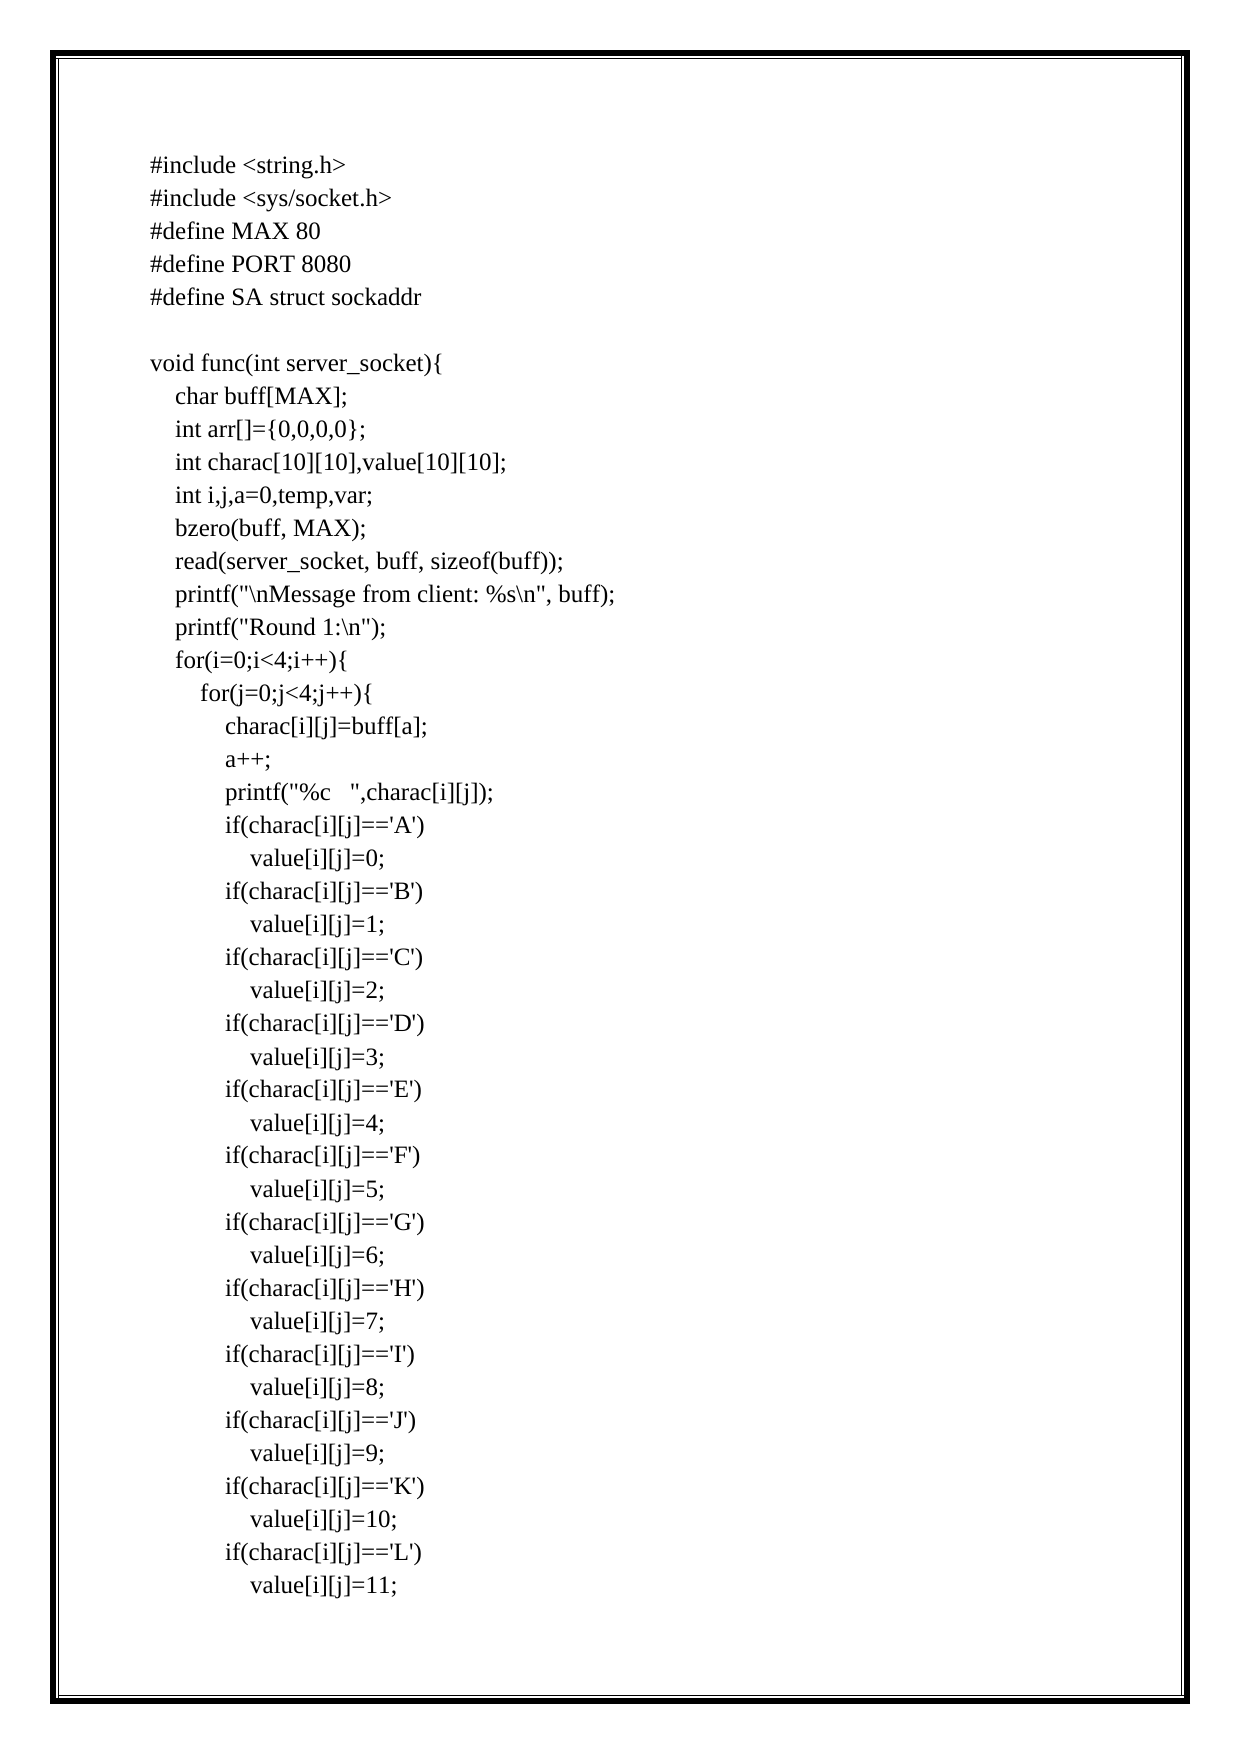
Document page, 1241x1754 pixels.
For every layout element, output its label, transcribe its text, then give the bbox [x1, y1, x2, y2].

text #include <sys/socket.h> [150, 183, 1090, 212]
text int charac[10][10],value[10][10]; [150, 447, 1090, 476]
text value[i][j]=3; [150, 1042, 1090, 1070]
text value[i][j]=1; [150, 909, 1090, 938]
text value[i][j]=11; [150, 1570, 1090, 1599]
text #define PORT 8080 [150, 249, 1090, 278]
text printf("Round 1:\n"); [150, 612, 1090, 641]
text value[i][j]=0; [150, 843, 1090, 872]
text #include <string.h> [150, 150, 1090, 179]
text for(j=0;j<4;j++){ [150, 678, 1090, 707]
text if(charac[i][j]=='J') [150, 1405, 1090, 1433]
text #define SA struct sockaddr [150, 282, 1090, 311]
text if(charac[i][j]=='F') [150, 1141, 1090, 1169]
text char buff[MAX]; [150, 381, 1090, 410]
text value[i][j]=8; [150, 1372, 1090, 1401]
text value[i][j]=10; [150, 1504, 1090, 1533]
text #define MAX 80 [150, 216, 1090, 245]
text a++; [150, 744, 1090, 773]
text value[i][j]=9; [150, 1438, 1090, 1467]
text printf("\nMessage from client: %s\n", buff); [150, 579, 1090, 608]
text read(server_socket, buff, sizeof(buff)); [150, 546, 1090, 575]
text bzero(buff, MAX); [150, 513, 1090, 542]
text printf("%c ",charac[i][j]); [150, 777, 1090, 806]
text int arr[]={0,0,0,0}; [150, 414, 1090, 443]
text value[i][j]=6; [150, 1240, 1090, 1268]
text charac[i][j]=buff[a]; [150, 711, 1090, 740]
text value[i][j]=4; [150, 1108, 1090, 1136]
text if(charac[i][j]=='L') [150, 1537, 1090, 1566]
text int i,j,a=0,temp,var; [150, 480, 1090, 509]
text for(i=0;i<4;i++){ [150, 645, 1090, 674]
text if(charac[i][j]=='B') [150, 876, 1090, 905]
text value[i][j]=7; [150, 1306, 1090, 1334]
text if(charac[i][j]=='I') [150, 1339, 1090, 1367]
text if(charac[i][j]=='D') [150, 1008, 1090, 1037]
text if(charac[i][j]=='A') [150, 810, 1090, 839]
text if(charac[i][j]=='G') [150, 1207, 1090, 1235]
text value[i][j]=2; [150, 976, 1090, 1004]
text void func(int server_socket){ [150, 348, 1090, 377]
text if(charac[i][j]=='E') [150, 1074, 1090, 1103]
text if(charac[i][j]=='K') [150, 1471, 1090, 1499]
text value[i][j]=5; [150, 1174, 1090, 1202]
text if(charac[i][j]=='C') [150, 942, 1090, 971]
text if(charac[i][j]=='H') [150, 1273, 1090, 1301]
